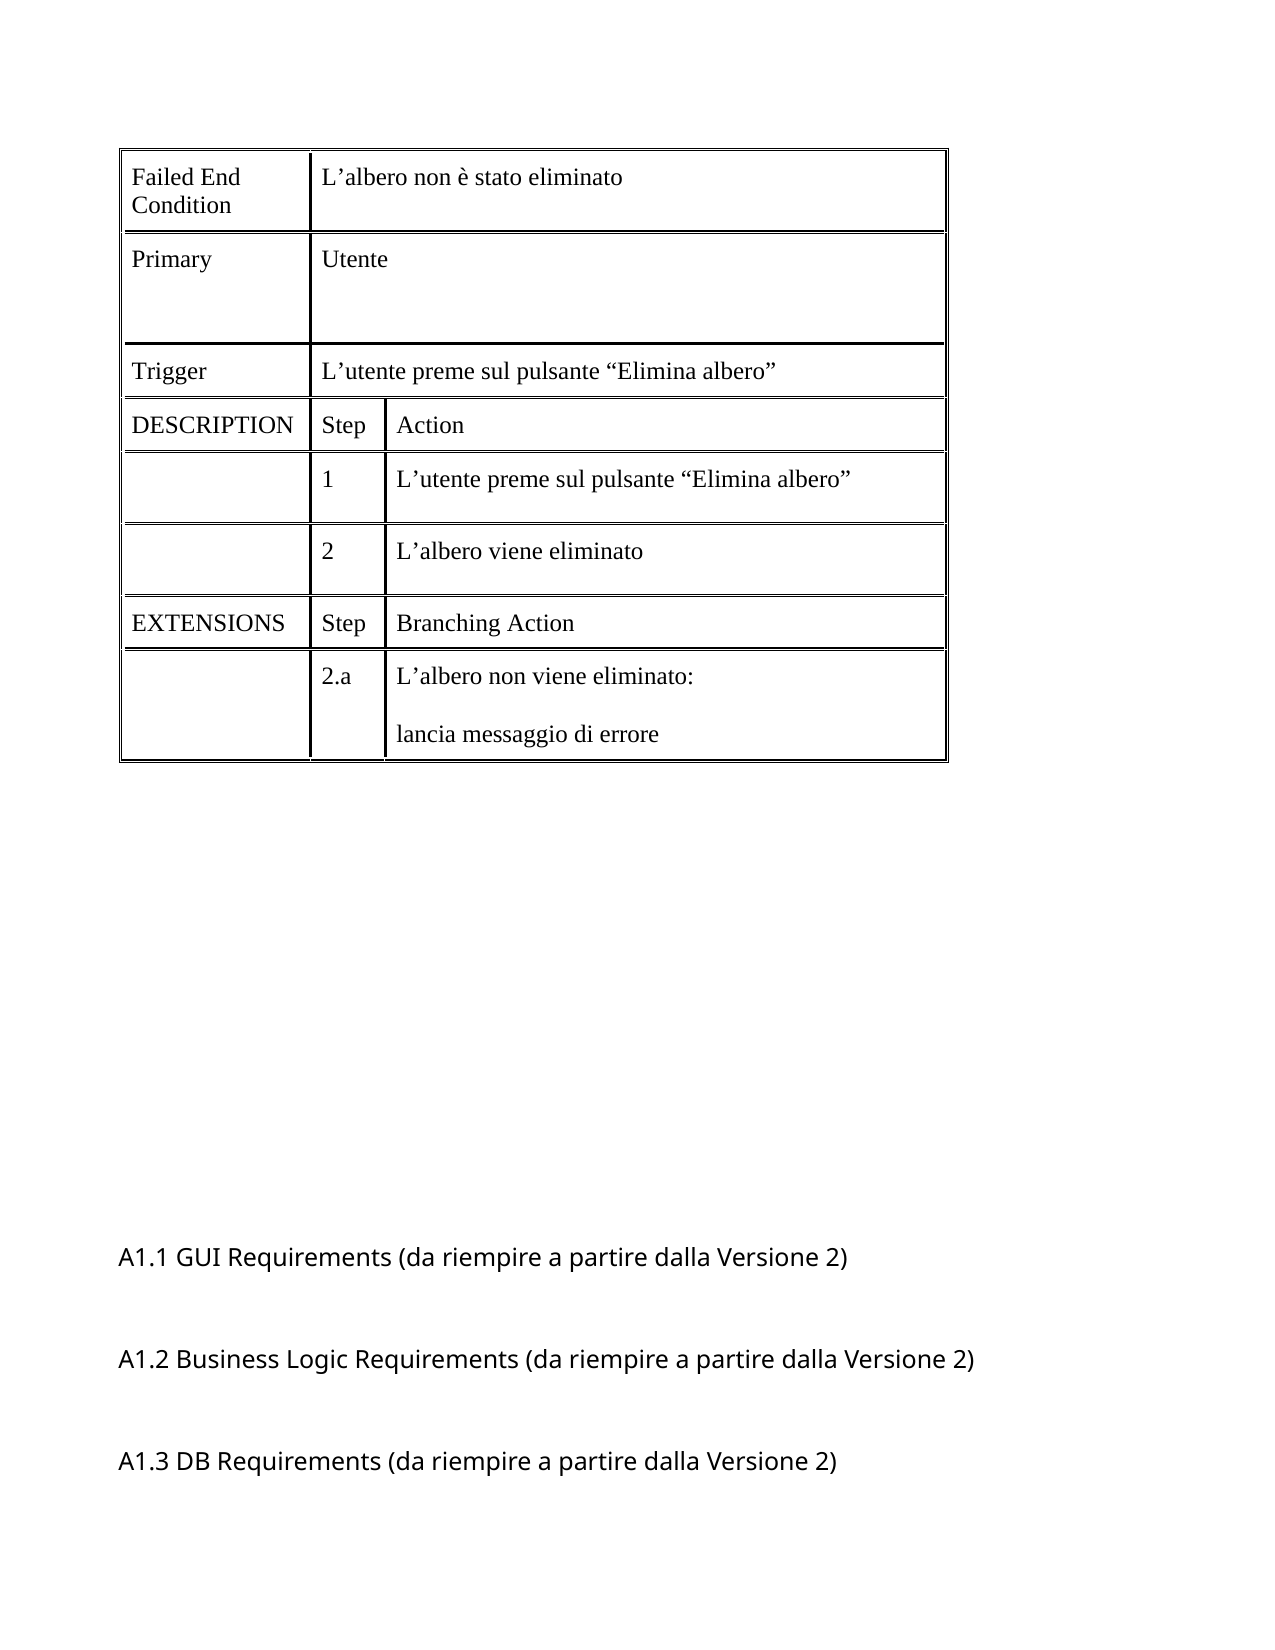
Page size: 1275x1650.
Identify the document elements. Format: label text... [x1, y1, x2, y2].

table_cell Step [312, 399, 384, 450]
table_cell L’utente preme sul pulsante “Elimina albero” [312, 342, 945, 396]
table_cell Branching Action [387, 594, 946, 647]
table_cell [122, 647, 310, 759]
table_cell 2.a [310, 651, 385, 759]
table_cell L’utente preme sul pulsante “Elimina albero” [385, 450, 947, 522]
table_cell Primary [122, 230, 309, 342]
table_cell EXTENSIONS [122, 594, 309, 647]
table_cell Trigger [122, 342, 309, 396]
table_cell L’albero viene eliminato [385, 522, 947, 593]
table_cell L’albero non viene eliminato: lancia messaggio di errore [385, 647, 946, 759]
table_cell L’albero non è stato eliminato [310, 151, 945, 230]
table_cell DESCRIPTION [120, 396, 310, 450]
table_cell Utente [312, 230, 946, 342]
table_cell 1 [312, 453, 384, 522]
table_cell [120, 450, 310, 522]
text A1.3 DB Requirements (da riempire a partire dalla Versione 2) [118, 1443, 1157, 1478]
table_cell Action [385, 396, 947, 450]
text A1.1 GUI Requirements (da riempire a partire dalla Versione 2) [118, 1239, 1157, 1273]
table_cell Failed End Condition [122, 151, 310, 230]
table_cell Step [312, 597, 384, 647]
table_cell 2 [312, 525, 384, 593]
text A1.2 Business Logic Requirements (da riempire a partire dalla Versione 2) [118, 1341, 1157, 1375]
table_cell [120, 522, 310, 593]
